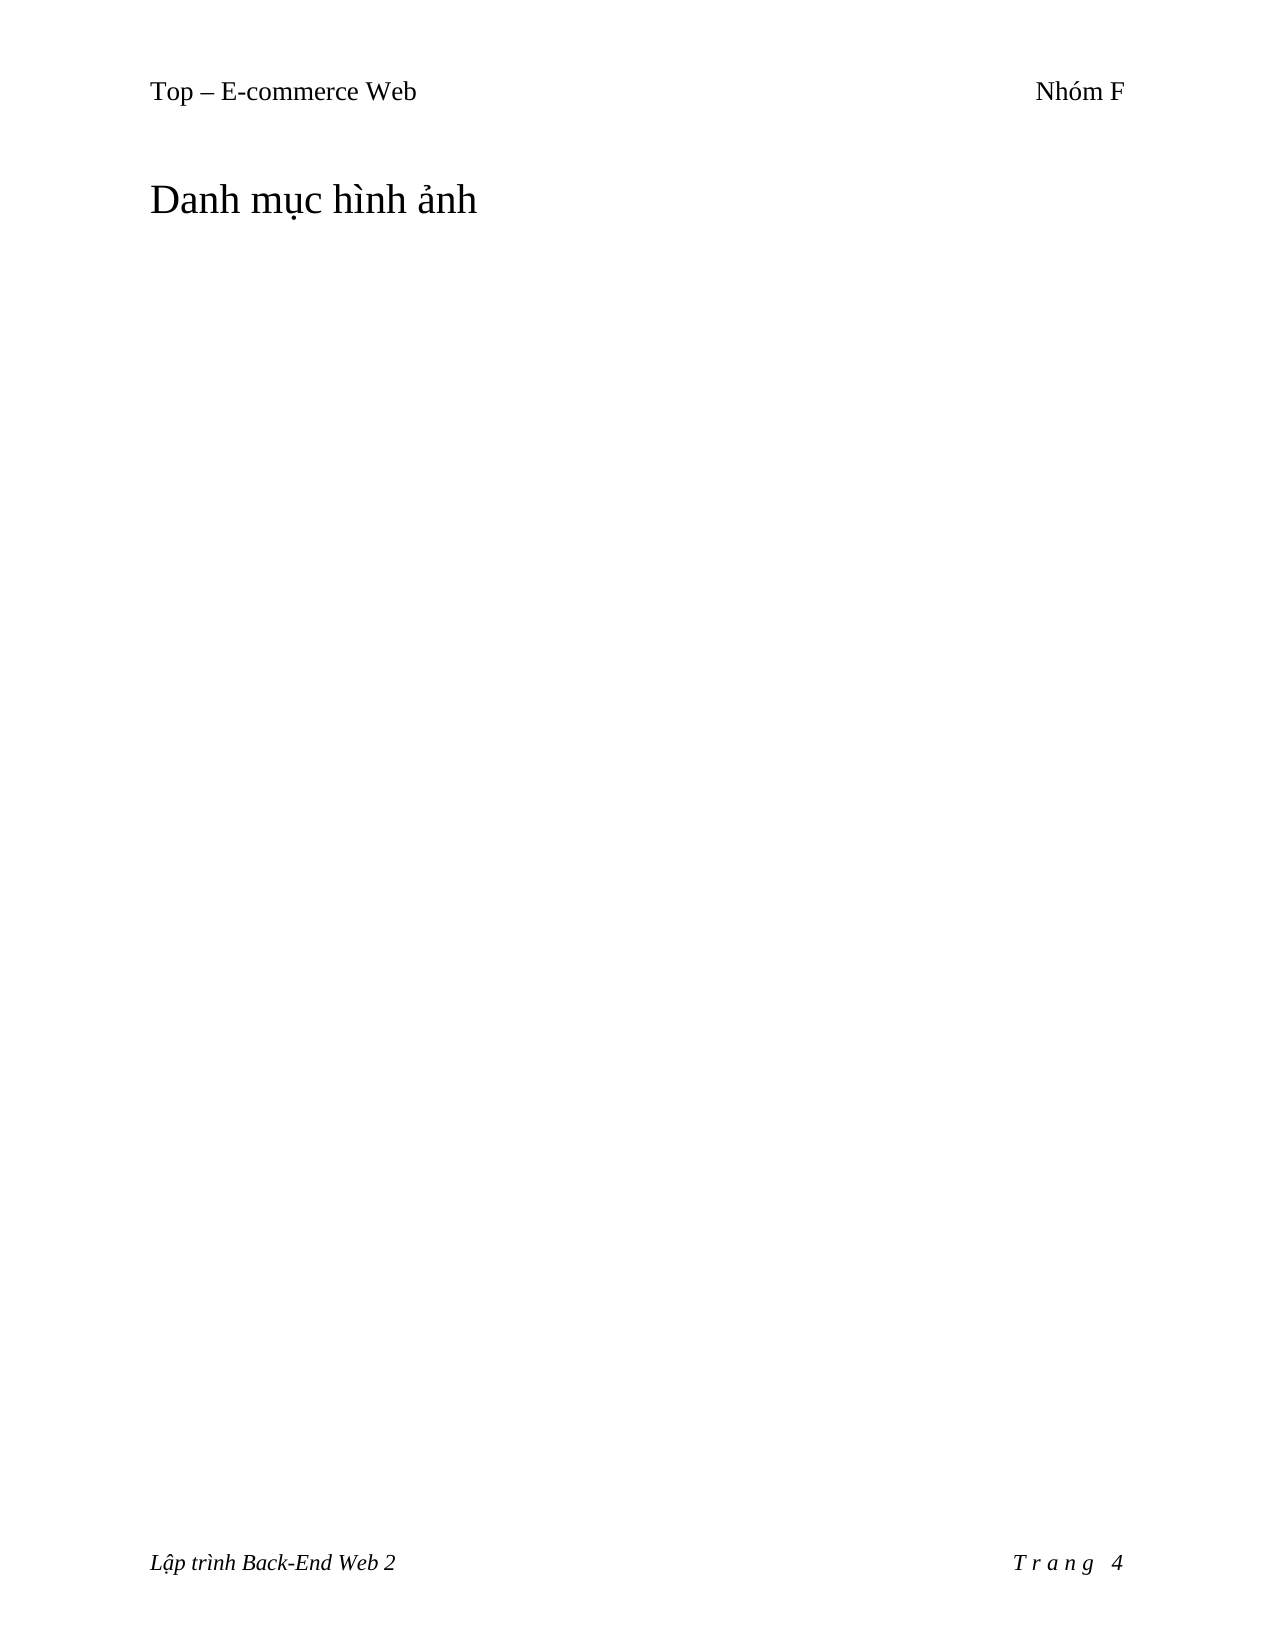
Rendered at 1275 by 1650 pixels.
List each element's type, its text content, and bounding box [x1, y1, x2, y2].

subtitle Danh mục hình ảnh [150, 175, 1125, 223]
